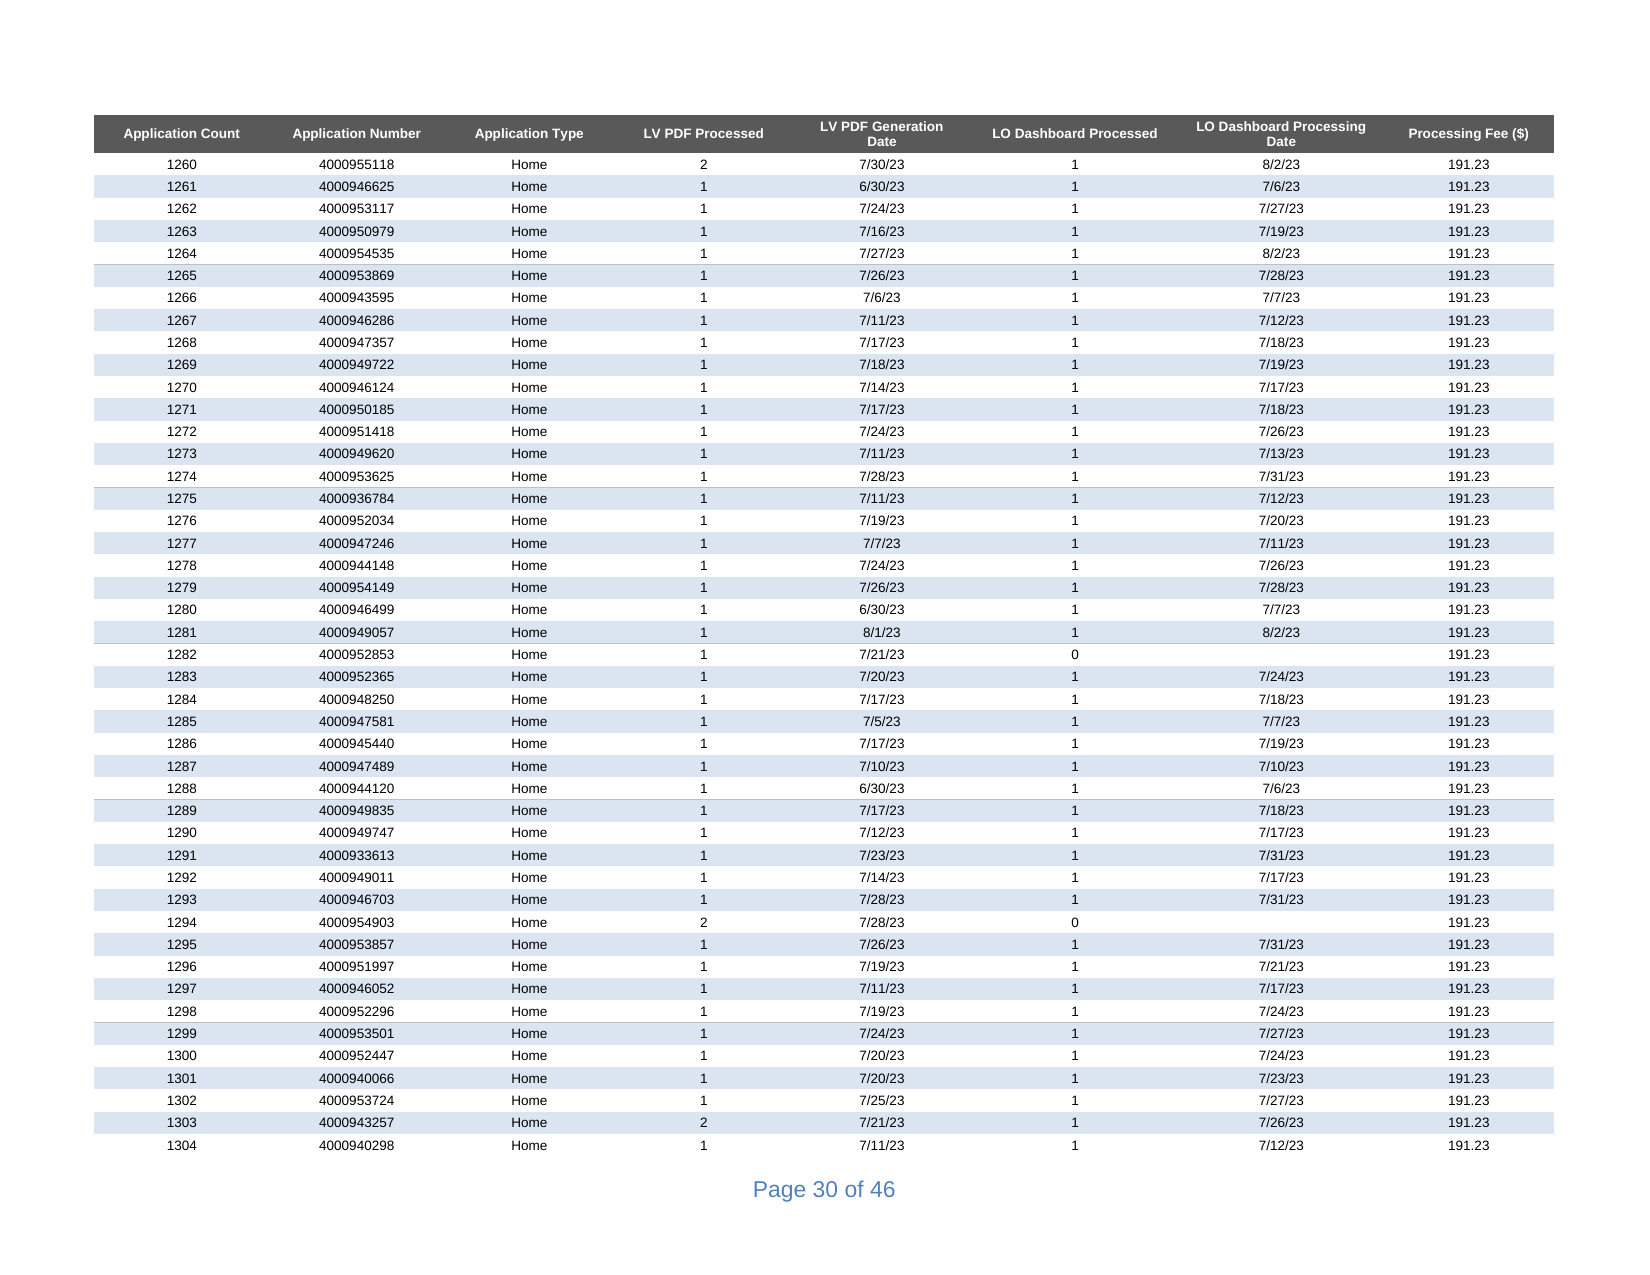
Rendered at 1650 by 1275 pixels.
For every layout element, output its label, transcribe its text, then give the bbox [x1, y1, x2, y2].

table_header LV PDF Processed [614, 115, 793, 153]
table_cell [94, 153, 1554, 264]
table_header Application Type [444, 115, 614, 153]
table_header Application Number [269, 115, 444, 153]
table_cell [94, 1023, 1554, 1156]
table_header Processing Fee ($) [1383, 115, 1554, 153]
table_header LV PDF Generation Date [793, 115, 971, 153]
table_header LO Dashboard Processing Date [1179, 115, 1383, 153]
table_header LO Dashboard Processed [971, 115, 1179, 153]
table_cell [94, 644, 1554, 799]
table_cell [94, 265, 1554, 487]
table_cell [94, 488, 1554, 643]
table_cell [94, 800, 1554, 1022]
table_header Application Count [94, 115, 269, 153]
